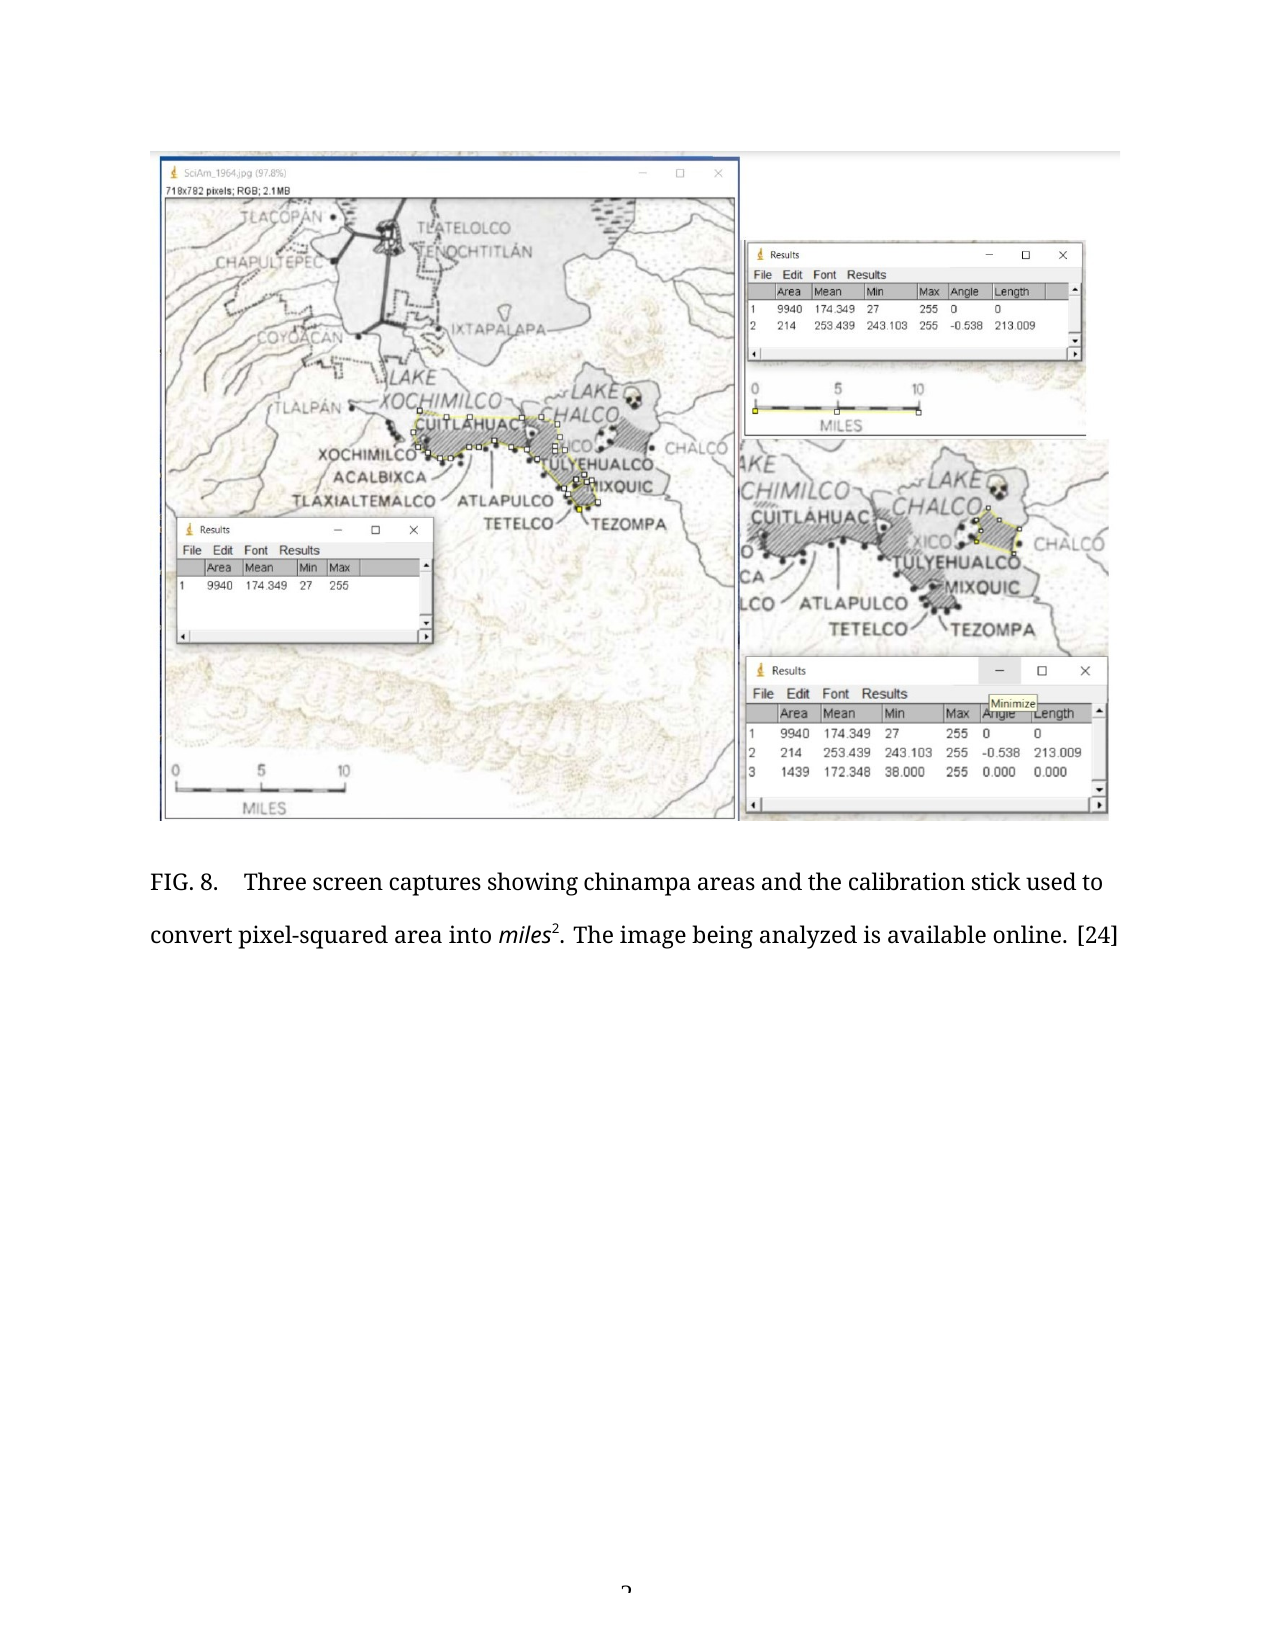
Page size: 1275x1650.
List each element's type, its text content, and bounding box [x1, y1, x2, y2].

picture [150, 150, 1121, 821]
text FIG. 8. Three screen captures showing chinampa areas and the calibration stick used to convert pixel-squared area into miles2. The image being analyzed is available online. [24] [150, 866, 1121, 951]
